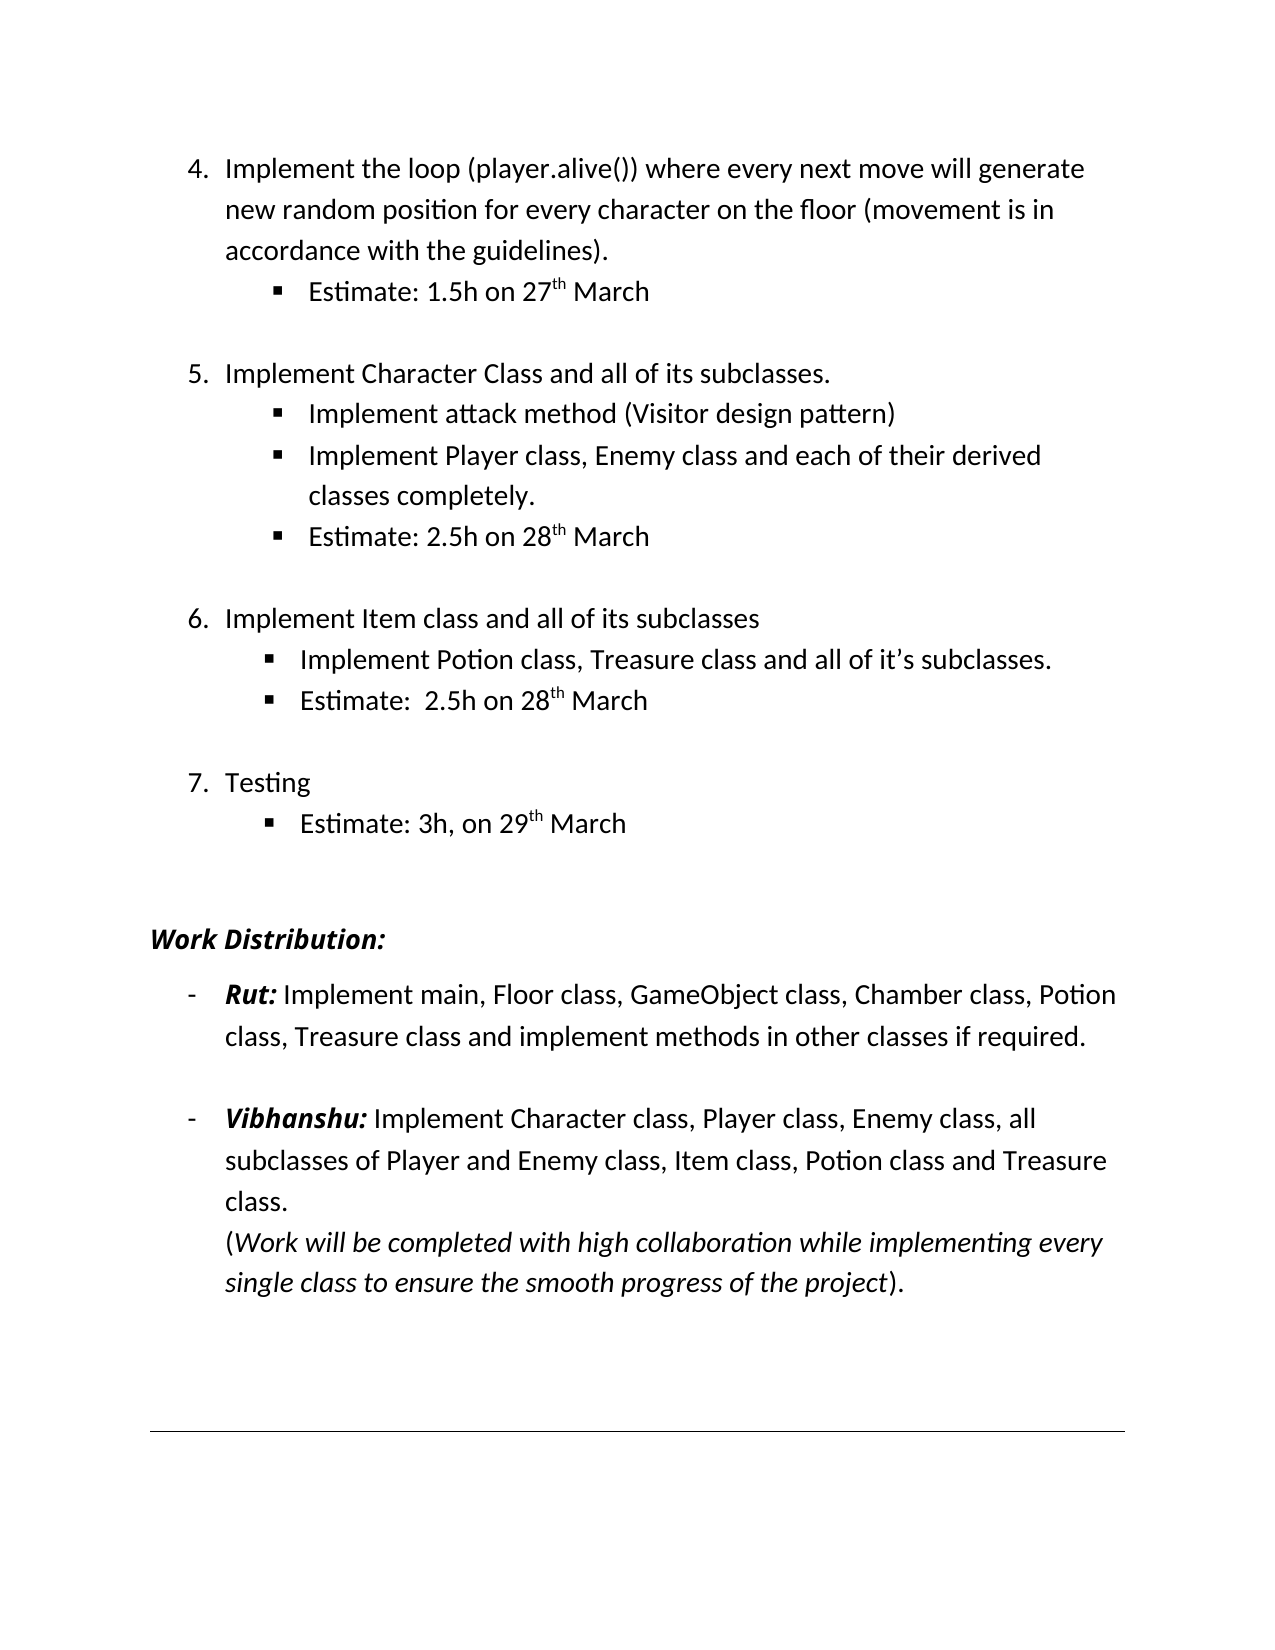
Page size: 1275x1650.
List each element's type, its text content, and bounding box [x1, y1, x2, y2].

list (Work will be completed with high collaboration while implementing every single class to ensure the smooth progress of the project). [225, 1224, 1125, 1300]
list Vibhanshu: Implement Character class, Player class, Enemy class, all subclasses of Player and Enemy class, Item class, Potion class and Treasure class. [187, 1099, 1125, 1218]
list Implement the loop (player.alive()) where every next move will generate new random position for every character on the floor (movement is in accordance with the guidelines). [187, 150, 1125, 267]
list Implement Player class, Enemy class and each of their derived classes completely. [271, 437, 1125, 513]
list Implement Potion class, Treasure class and all of it’s subclasses. [262, 641, 1125, 677]
list Testing [187, 764, 1125, 800]
list Estimate: 3h, on 29th March [262, 805, 1125, 841]
list Rut: Implement main, Floor class, GameObject class, Chamber class, Potion class, Treasure class and implement methods in other classes if required. [187, 976, 1125, 1053]
list Estimate: 2.5h on 28th March [262, 682, 1125, 718]
list Implement Item class and all of its subclasses [187, 600, 1125, 636]
subtitle Work Distribution: [150, 920, 1125, 957]
list Estimate: 1.5h on 27th March [271, 273, 1125, 308]
list Implement attack method (Visitor design pattern) [271, 396, 1125, 431]
list Estimate: 2.5h on 28th March [271, 518, 1125, 554]
list Implement Character Class and all of its subclasses. [187, 355, 1125, 390]
